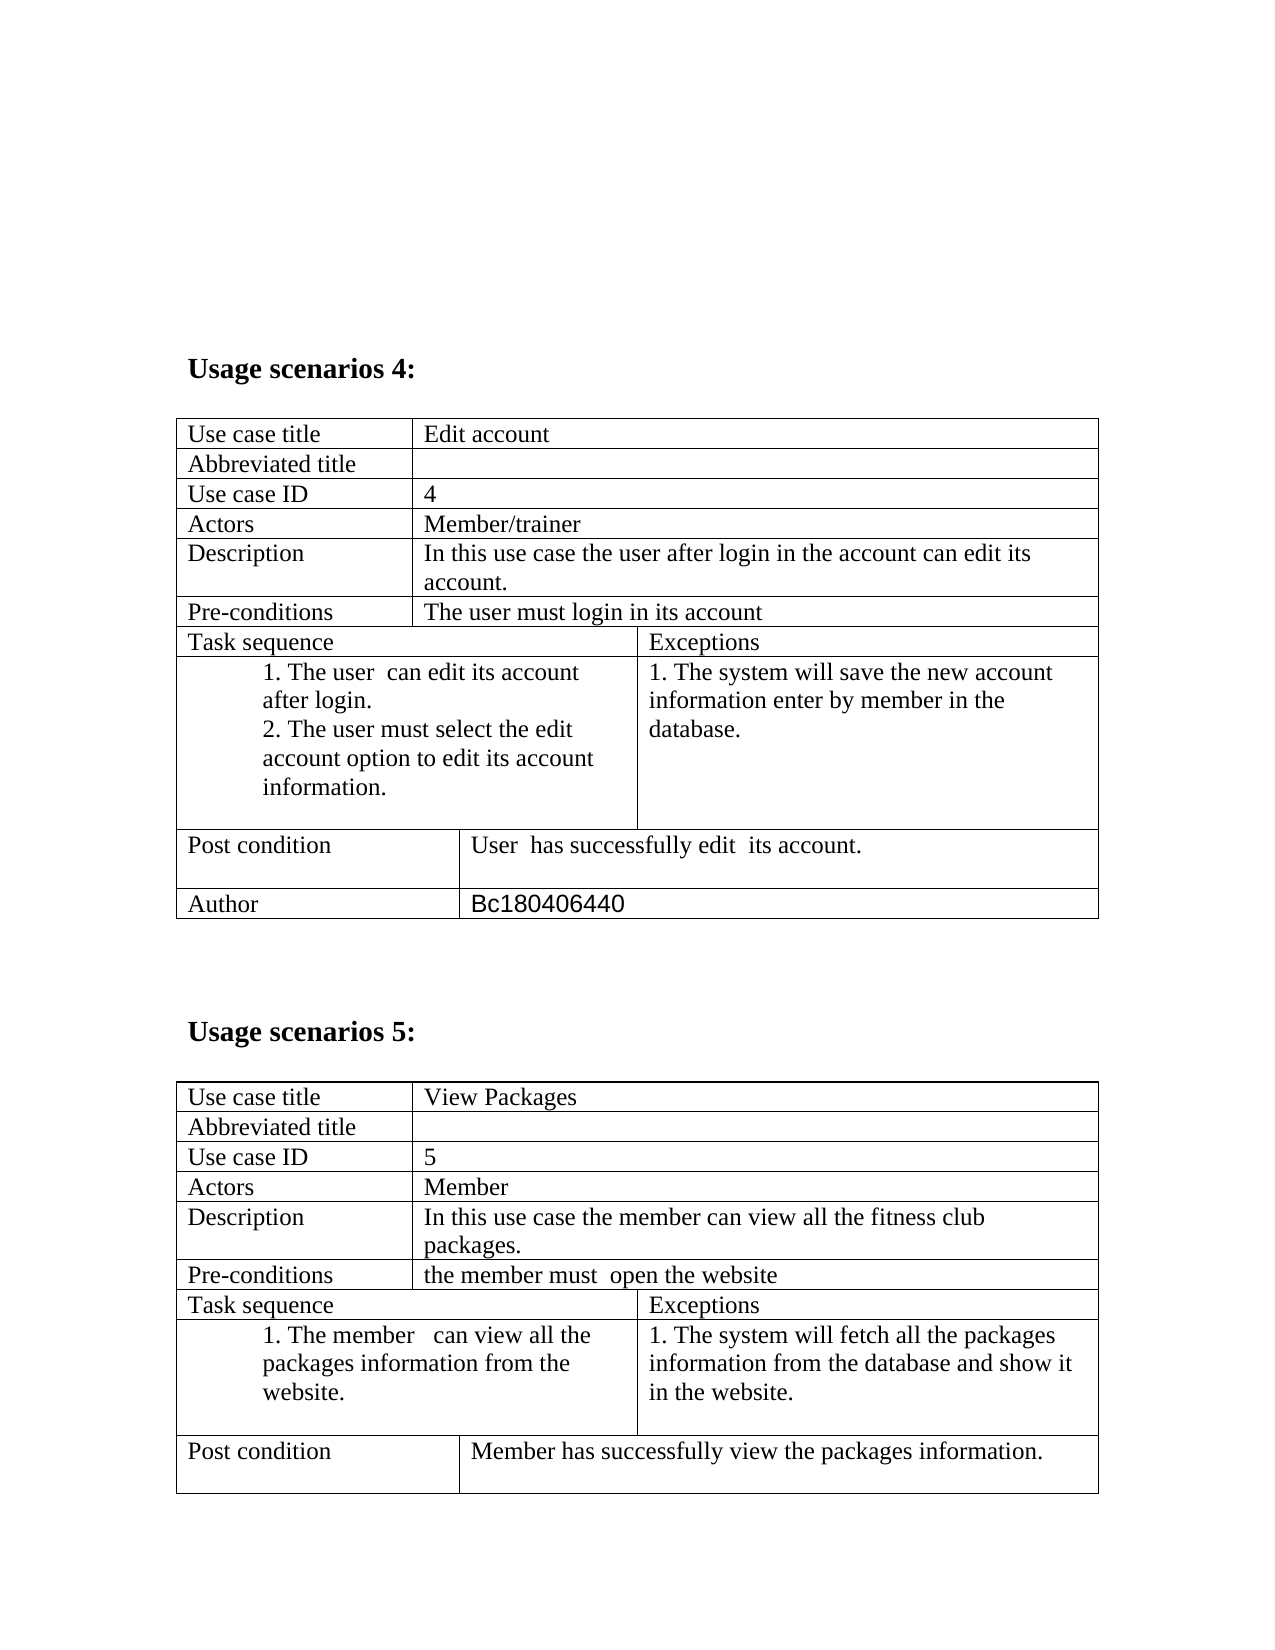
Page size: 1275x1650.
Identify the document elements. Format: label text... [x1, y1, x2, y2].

table_cell Author [177, 889, 459, 917]
table_header Use case title [177, 1083, 412, 1111]
table_header View Packages [413, 1083, 1098, 1111]
text Usage scenarios 5: [187, 1014, 1087, 1048]
table_cell 1. The user can edit its account after login. 2. The user must select the edit account option to edit its account information. [177, 657, 637, 829]
table_cell Use case ID [177, 479, 412, 508]
table_cell User has successfully edit its account. [460, 830, 1098, 888]
table_cell Description [177, 539, 412, 596]
table_cell Bc180406440 [460, 889, 1098, 917]
table_cell Task sequence [177, 627, 637, 656]
table_cell Member [413, 1172, 1098, 1201]
table_cell Use case ID [177, 1142, 412, 1171]
table_cell the member must open the website [413, 1260, 1098, 1289]
table_cell Exceptions [638, 627, 1098, 656]
table_cell Description [177, 1202, 412, 1259]
table_cell 1. The system will save the new account information enter by member in the database. [638, 657, 1098, 829]
table_cell Pre-conditions [177, 597, 412, 626]
table_cell In this use case the member can view all the fitness club packages. [413, 1202, 1098, 1259]
table_cell Abbreviated title [177, 449, 412, 478]
table_cell Abbreviated title [177, 1112, 412, 1141]
text Usage scenarios 4: [187, 351, 1087, 385]
table_cell 4 [413, 479, 1098, 508]
table_cell 5 [413, 1142, 1098, 1171]
table_cell 1. The member can view all the packages information from the website. [177, 1320, 637, 1435]
table_cell 1. The system will fetch all the packages information from the database and show it in the website. [638, 1320, 1098, 1435]
table_cell [413, 1112, 1098, 1141]
table_cell Member has successfully view the packages information. [460, 1436, 1098, 1493]
table_cell Actors [177, 509, 412, 537]
table_cell Pre-conditions [177, 1260, 412, 1289]
table_cell [413, 449, 1098, 478]
table_cell Actors [177, 1172, 412, 1201]
table_cell Member/trainer [413, 509, 1098, 537]
table_cell Exceptions [638, 1290, 1098, 1319]
table_cell Task sequence [177, 1290, 637, 1319]
table_cell The user must login in its account [413, 597, 1098, 626]
table_header Edit account [413, 419, 1098, 448]
table_cell Post condition [177, 830, 459, 888]
table_cell In this use case the user after login in the account can edit its account. [413, 539, 1098, 596]
table_header Use case title [177, 419, 412, 448]
table_cell Post condition [177, 1436, 459, 1493]
